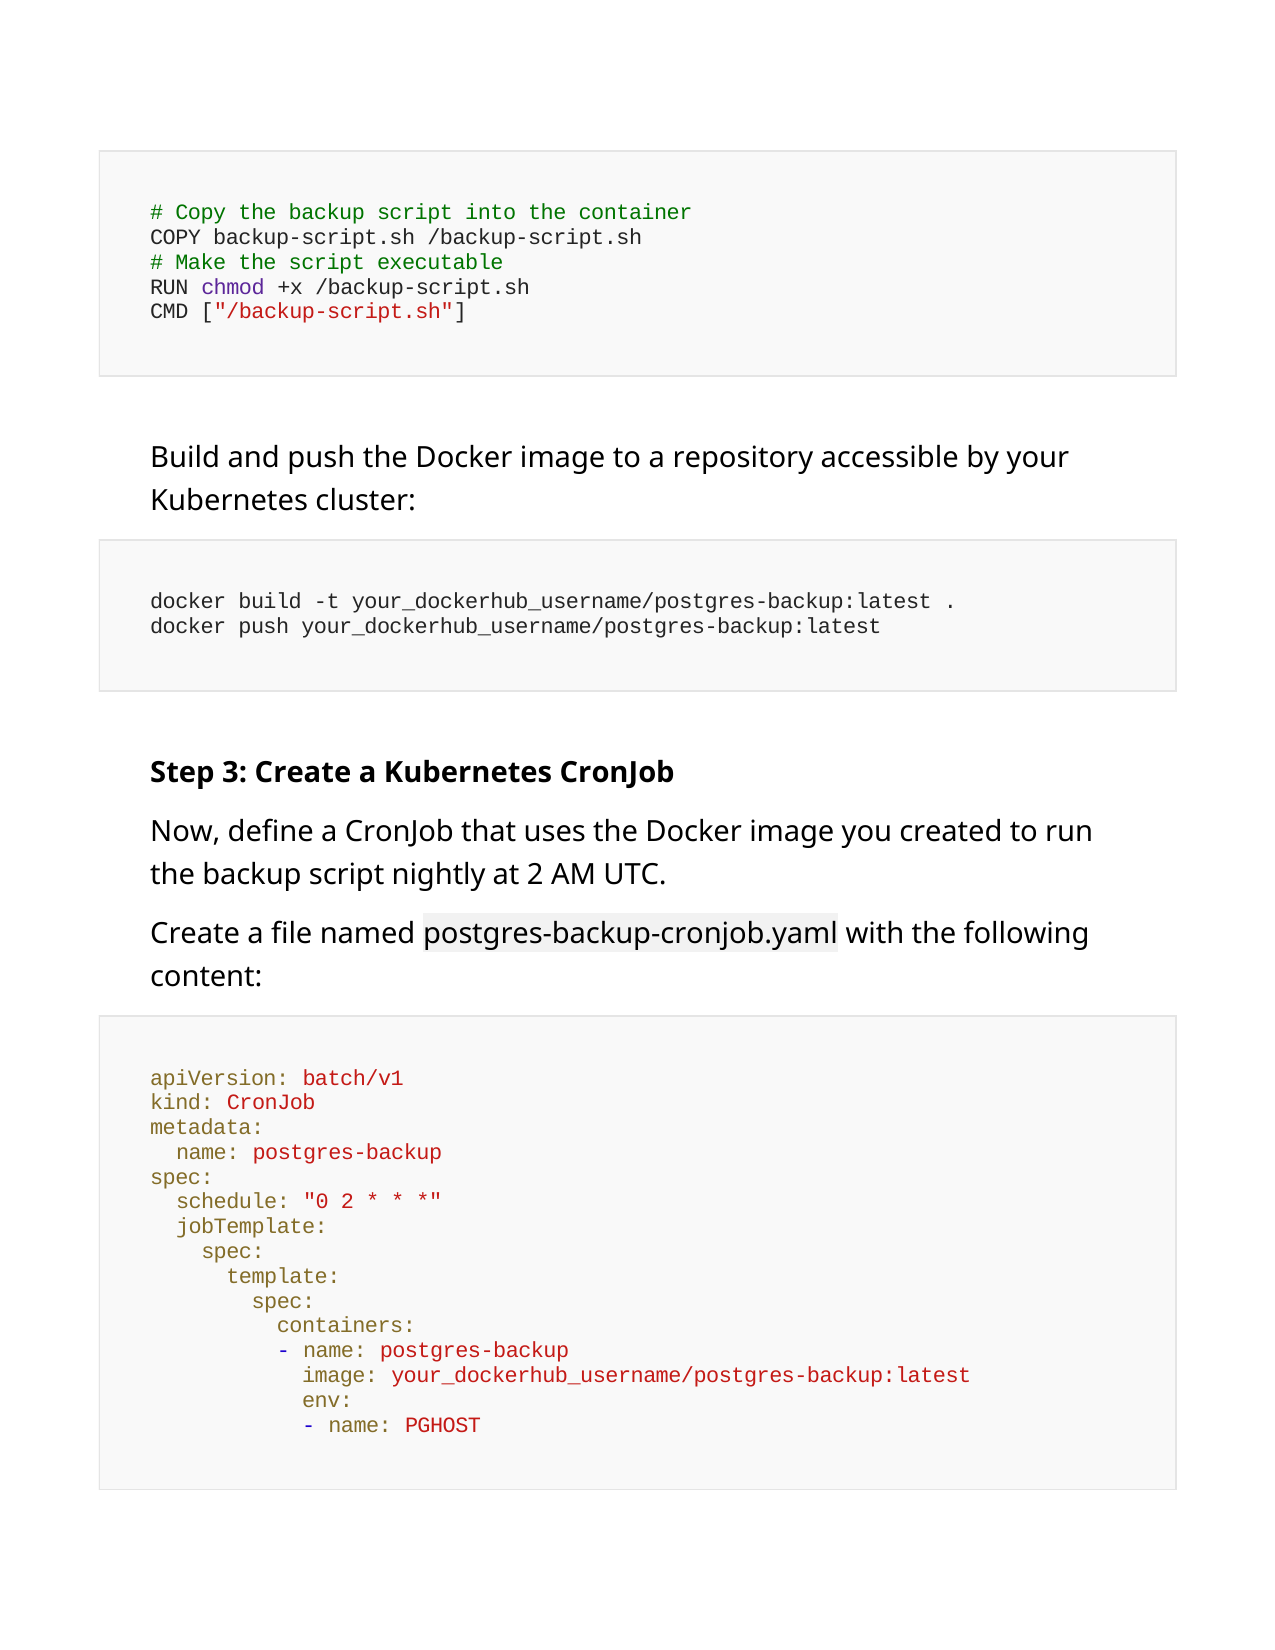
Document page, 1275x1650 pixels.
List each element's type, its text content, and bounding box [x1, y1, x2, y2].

text docker build -t your_dockerhub_username/postgres-backup:latest . docker push your_dockerhub_username/postgres-backup:latest [100, 541, 1175, 690]
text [100, 152, 1175, 375]
text Step 3: Create a Kubernetes CronJob [150, 751, 1125, 791]
text Now, define a CronJob that uses the Docker image you created to run the backup script nightly at 2 AM UTC. [150, 811, 1125, 893]
text Create a file named postgres-backup-cronjob.yaml with the following content: [150, 913, 1125, 995]
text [100, 1017, 1175, 1489]
text Build and push the Docker image to a repository accessible by your Kubernetes cluster: [150, 437, 1125, 519]
